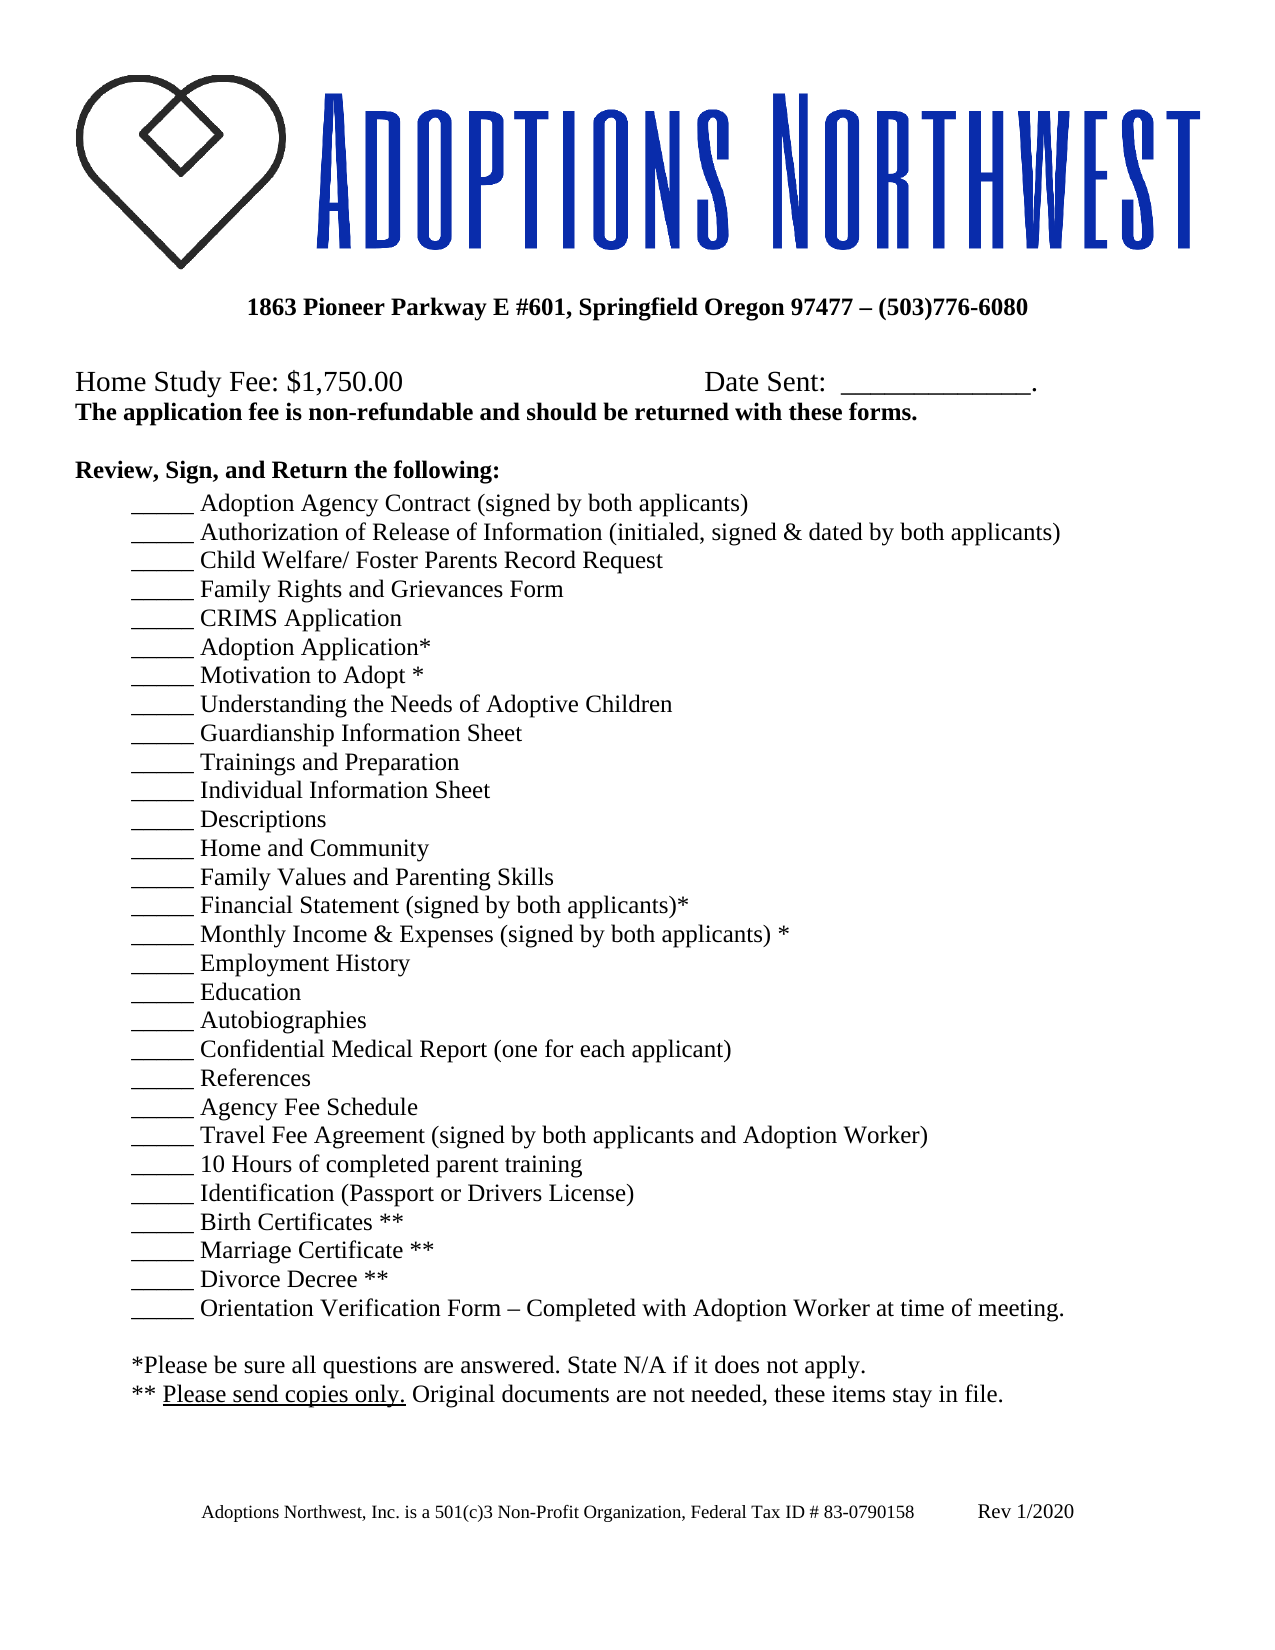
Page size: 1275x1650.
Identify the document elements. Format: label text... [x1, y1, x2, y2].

text _____ Trainings and Preparation [131, 747, 1200, 776]
text _____ Divorce Decree ** [131, 1264, 1200, 1293]
text 1863 Pioneer Parkway E #601, Springfield Oregon 97477 – (503)776-6080 [75, 292, 1200, 321]
picture [75, 75, 1200, 278]
text _____ Financial Statement (signed by both applicants)* [131, 891, 1200, 919]
text _____ Family Rights and Grievances Form [131, 574, 1200, 603]
text _____ Adoption Application* [131, 632, 1200, 661]
text Home Study Fee: $1,750.00 Date Sent: _____________. [75, 364, 1200, 397]
text _____ Monthly Income & Expenses (signed by both applicants) * [131, 919, 1200, 948]
text _____ Understanding the Needs of Adoptive Children [131, 689, 1200, 718]
text _____ Individual Information Sheet [131, 776, 1200, 804]
text _____ Family Values and Parenting Skills [131, 862, 1200, 891]
text _____ Identification (Passport or Drivers License) [131, 1178, 1200, 1207]
text _____ Child Welfare/ Foster Parents Record Request [131, 546, 1200, 574]
text _____ Confidential Medical Report (one for each applicant) [131, 1034, 1200, 1063]
text _____ Agency Fee Schedule [131, 1092, 1200, 1121]
text _____ Education [131, 977, 1200, 1006]
text _____ Guardianship Information Sheet [131, 718, 1200, 747]
text _____ Home and Community [131, 833, 1200, 862]
text _____ Adoption Agency Contract (signed by both applicants) [131, 488, 1200, 517]
text _____ Autobiographies [131, 1006, 1200, 1034]
text _____ Marriage Certificate ** [131, 1236, 1200, 1264]
text _____ 10 Hours of completed parent training [131, 1149, 1200, 1178]
text _____ Descriptions [131, 804, 1200, 833]
text Review, Sign, and Return the following: [75, 455, 1200, 484]
text _____ Motivation to Adopt * [131, 661, 1200, 689]
text ** Please send copies only. Original documents are not needed, these items stay in file. [131, 1379, 1200, 1408]
text _____ CRIMS Application [131, 603, 1200, 632]
text _____ Authorization of Release of Information (initialed, signed & dated by both applicants) [131, 517, 1200, 546]
text _____ References [131, 1063, 1200, 1092]
text _____ Orientation Verification Form – Completed with Adoption Worker at time of meeting. [131, 1293, 1200, 1322]
text *Please be sure all questions are answered. State N/A if it does not apply. [131, 1351, 1200, 1379]
text _____ Employment History [131, 948, 1200, 977]
text _____ Travel Fee Agreement (signed by both applicants and Adoption Worker) [131, 1121, 1200, 1149]
text _____ Birth Certificates ** [131, 1207, 1200, 1236]
text The application fee is non-refundable and should be returned with these forms. [75, 397, 1200, 426]
